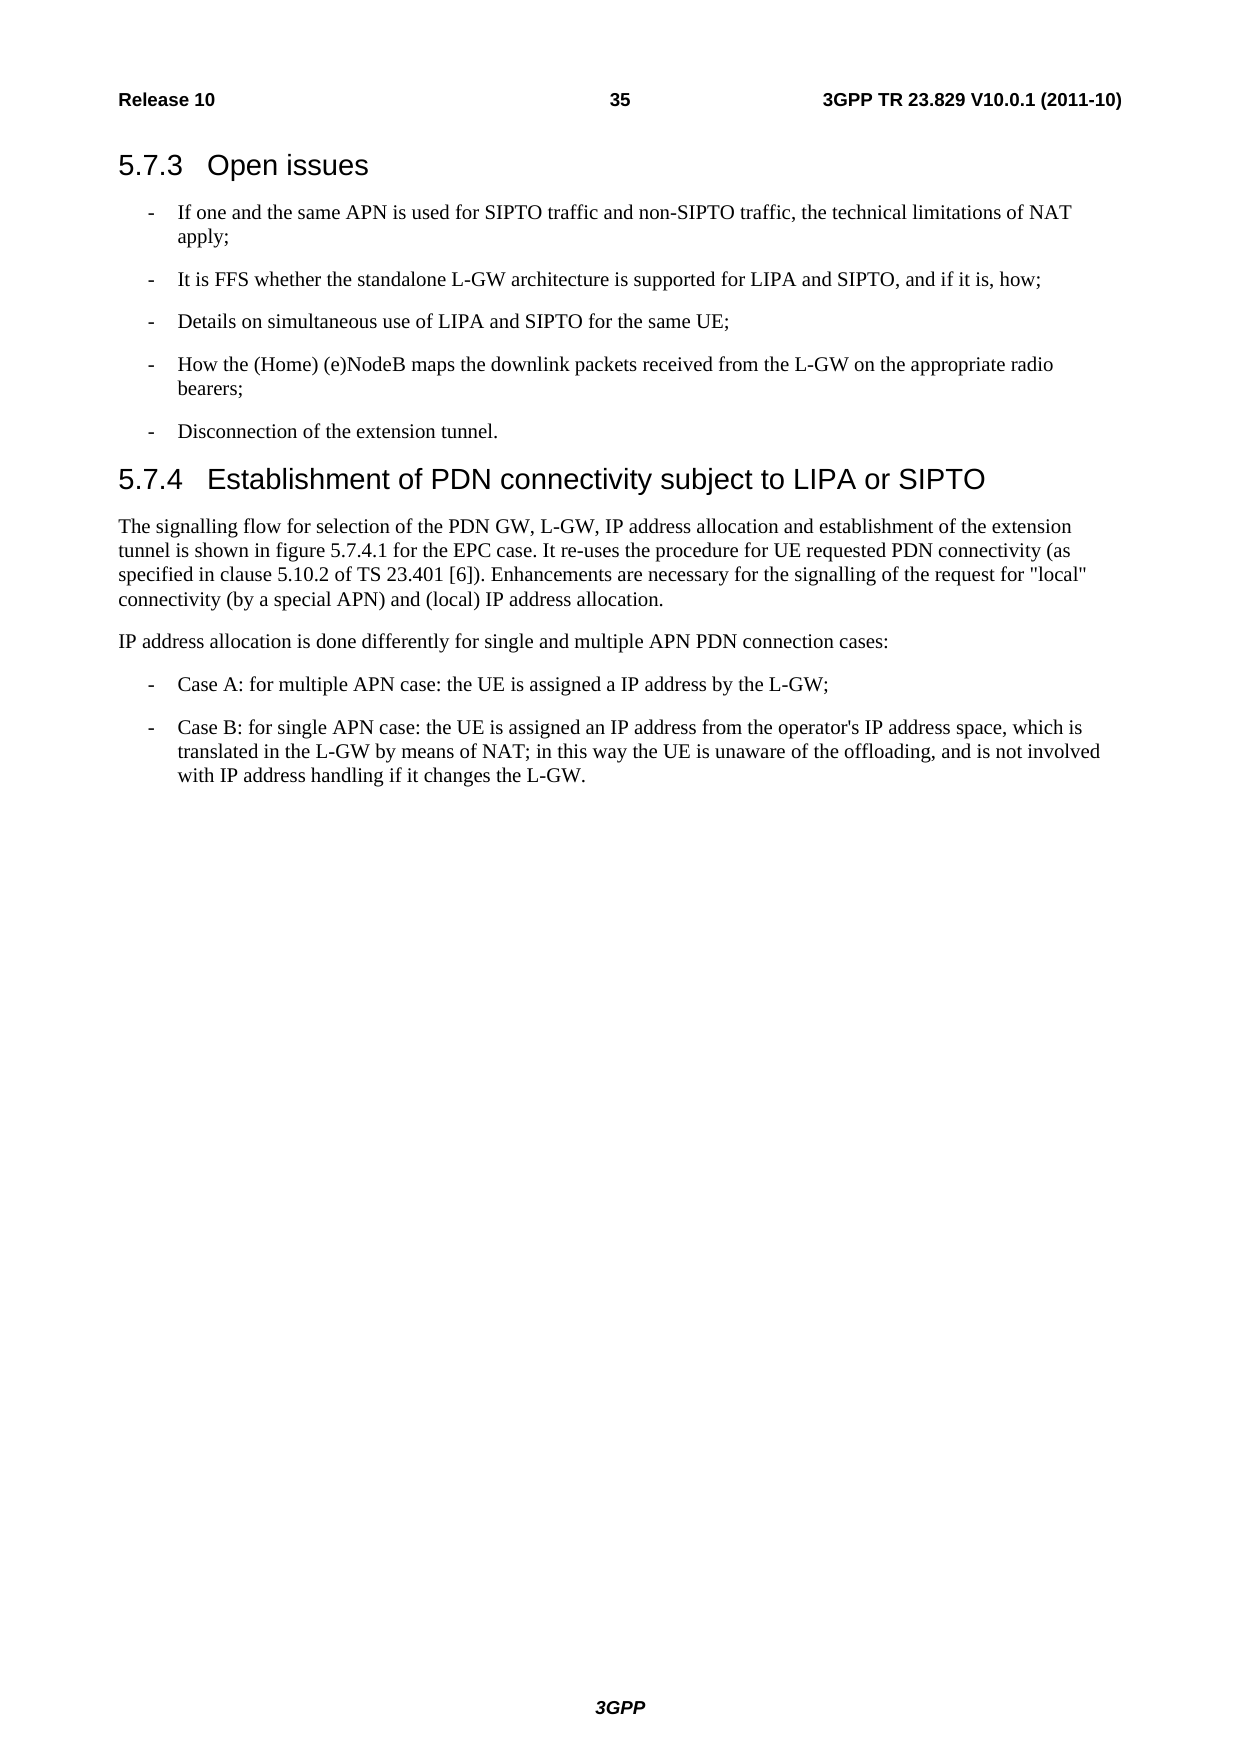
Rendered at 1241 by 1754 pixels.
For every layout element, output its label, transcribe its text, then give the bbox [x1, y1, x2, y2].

subtitle 5.7.4 Establishment of PDN connectivity subject to LIPA or SIPTO [118, 462, 1122, 496]
text - If one and the same APN is used for SIPTO traffic and non-SIPTO traffic, the technical limitations of NAT apply; [148, 200, 1122, 248]
text The signalling flow for selection of the PDN GW, L-GW, IP address allocation and establishment of the extension tunnel is shown in figure 5.7.4.1 for the EPC case. It re-uses the procedure for UE requested PDN connectivity (as specified in clause 5.10.2 of TS 23.401 [6]). Enhancements are necessary for the signalling of the request for "local" connectivity (by a special APN) and (local) IP address allocation. [118, 514, 1122, 611]
text - How the (Home) (e)NodeB maps the downlink packets received from the L-GW on the appropriate radio bearers; [148, 352, 1122, 400]
text - Details on simultaneous use of LIPA and SIPTO for the same UE; [148, 309, 1122, 333]
text - It is FFS whether the standalone L-GW architecture is supported for LIPA and SIPTO, and if it is, how; [148, 267, 1122, 291]
text - Case A: for multiple APN case: the UE is assigned a IP address by the L-GW; [148, 672, 1122, 696]
text - Case B: for single APN case: the UE is assigned an IP address from the operator's IP address space, which is translated in the L-GW by means of NAT; in this way the UE is unaware of the offloading, and is not involved with IP address handling if it changes the L-GW. [148, 715, 1122, 787]
text - Disconnection of the extension tunnel. [148, 419, 1122, 443]
subtitle 5.7.3 Open issues [118, 147, 1122, 181]
text IP address allocation is done differently for single and multiple APN PDN connection cases: [118, 629, 1122, 653]
